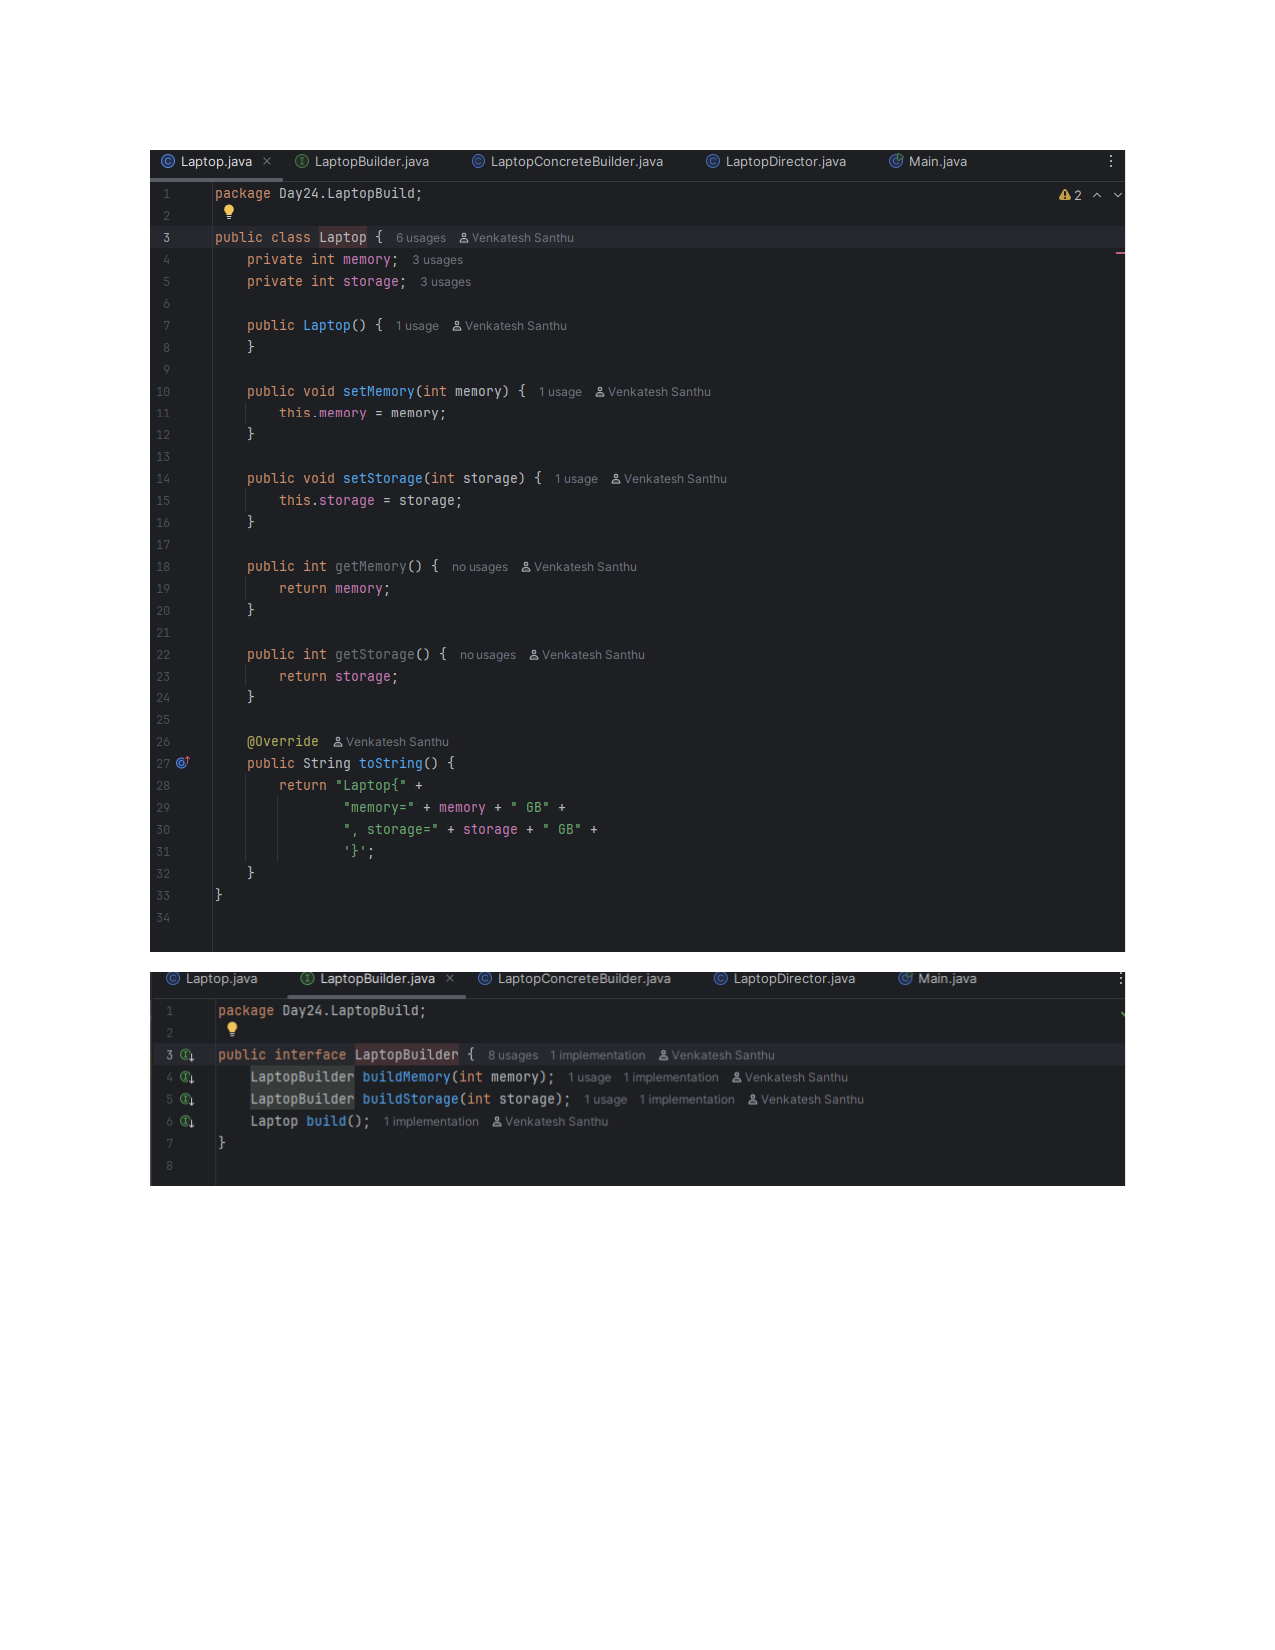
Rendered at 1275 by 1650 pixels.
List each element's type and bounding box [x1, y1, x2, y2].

picture [150, 150, 1125, 952]
picture [150, 972, 1125, 1186]
